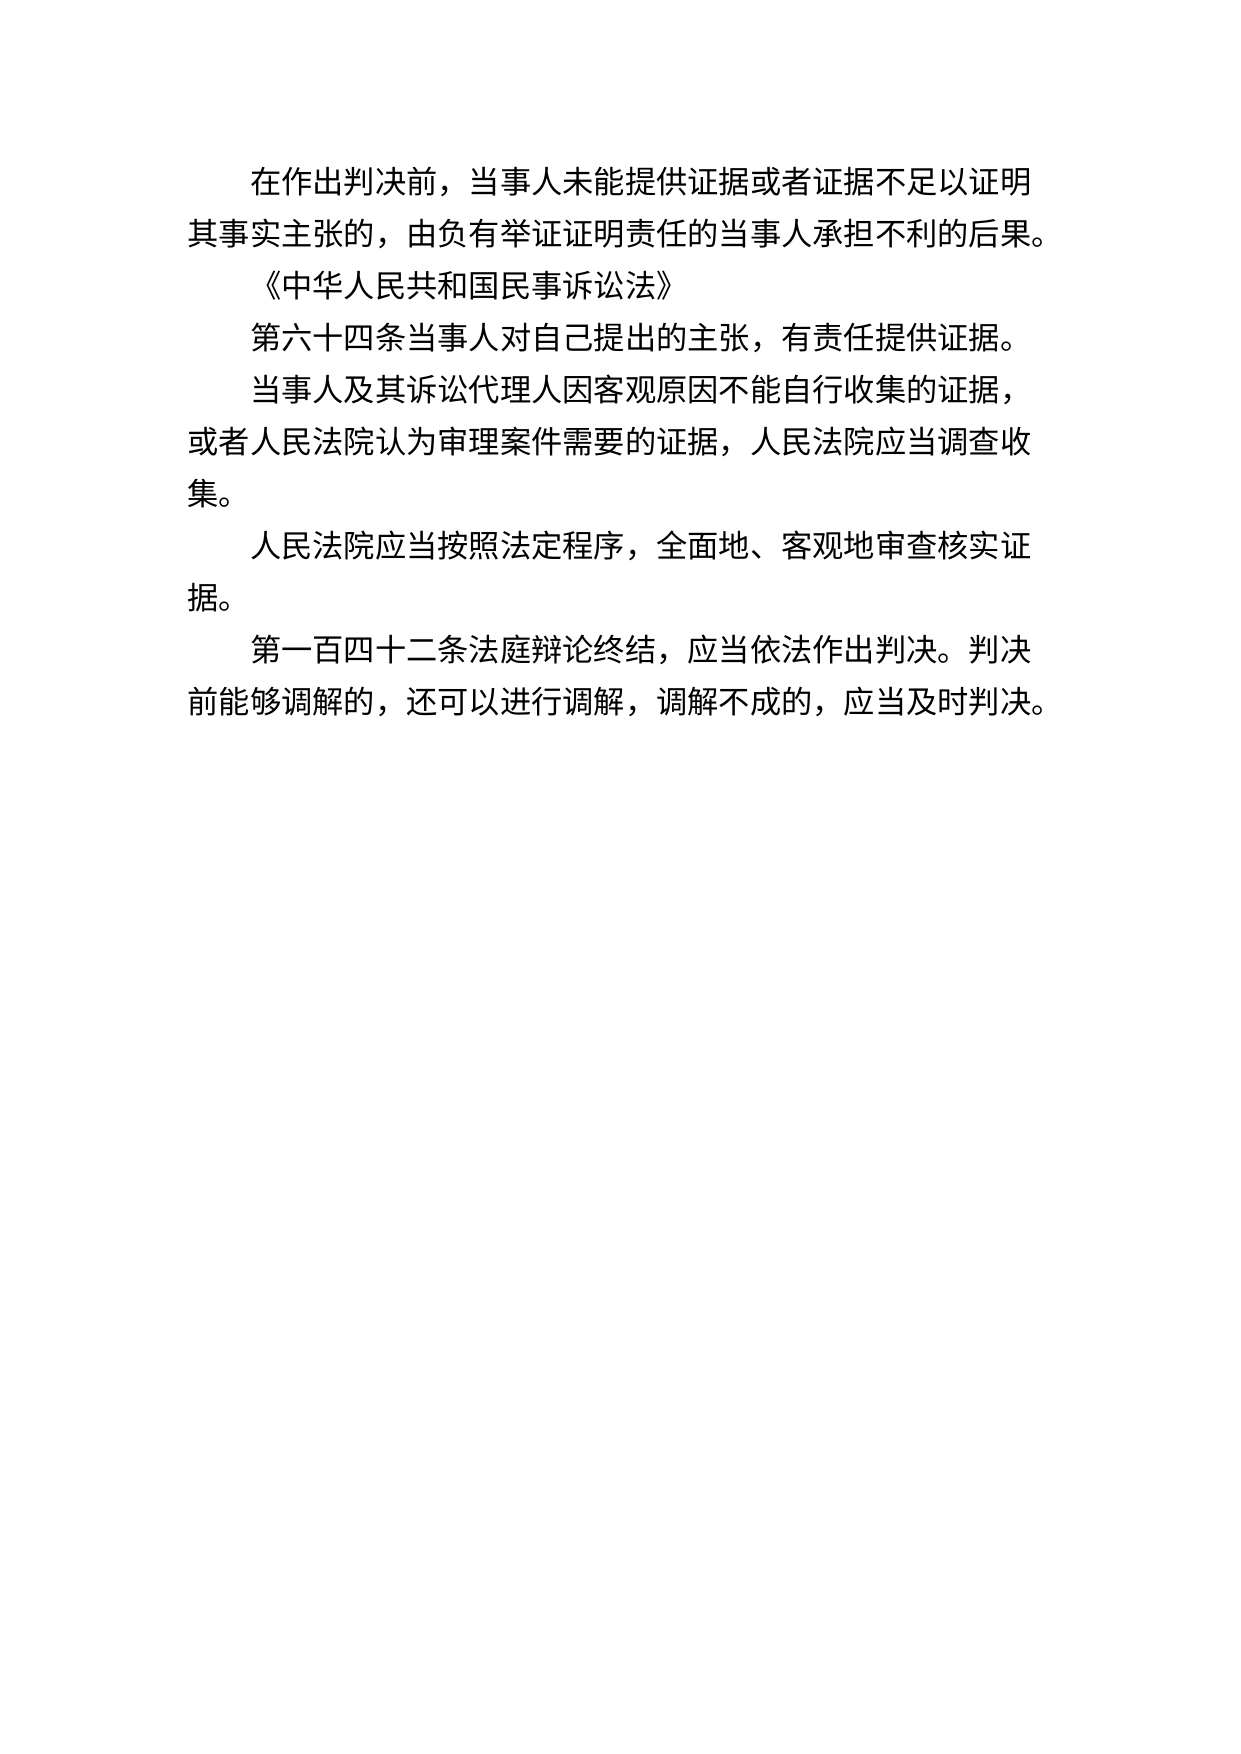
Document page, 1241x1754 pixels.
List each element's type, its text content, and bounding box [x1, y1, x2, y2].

text 在作出判决前，当事人未能提供证据或者证据不足以证明其事实主张的，由负有举证证明责任的当事人承担不利的后果。 [187, 150, 1053, 254]
text 第一百四十二条法庭辩论终结，应当依法作出判决。判决前能够调解的，还可以进行调解，调解不成的，应当及时判决。 [187, 619, 1053, 723]
text 《中华人民共和国民事诉讼法》 [187, 254, 1053, 306]
text 人民法院应当按照法定程序，全面地、客观地审查核实证据。 [187, 514, 1053, 619]
text 当事人及其诉讼代理人因客观原因不能自行收集的证据，或者人民法院认为审理案件需要的证据，人民法院应当调查收集。 [187, 358, 1053, 514]
text 第六十四条当事人对自己提出的主张，有责任提供证据。 [187, 306, 1053, 358]
